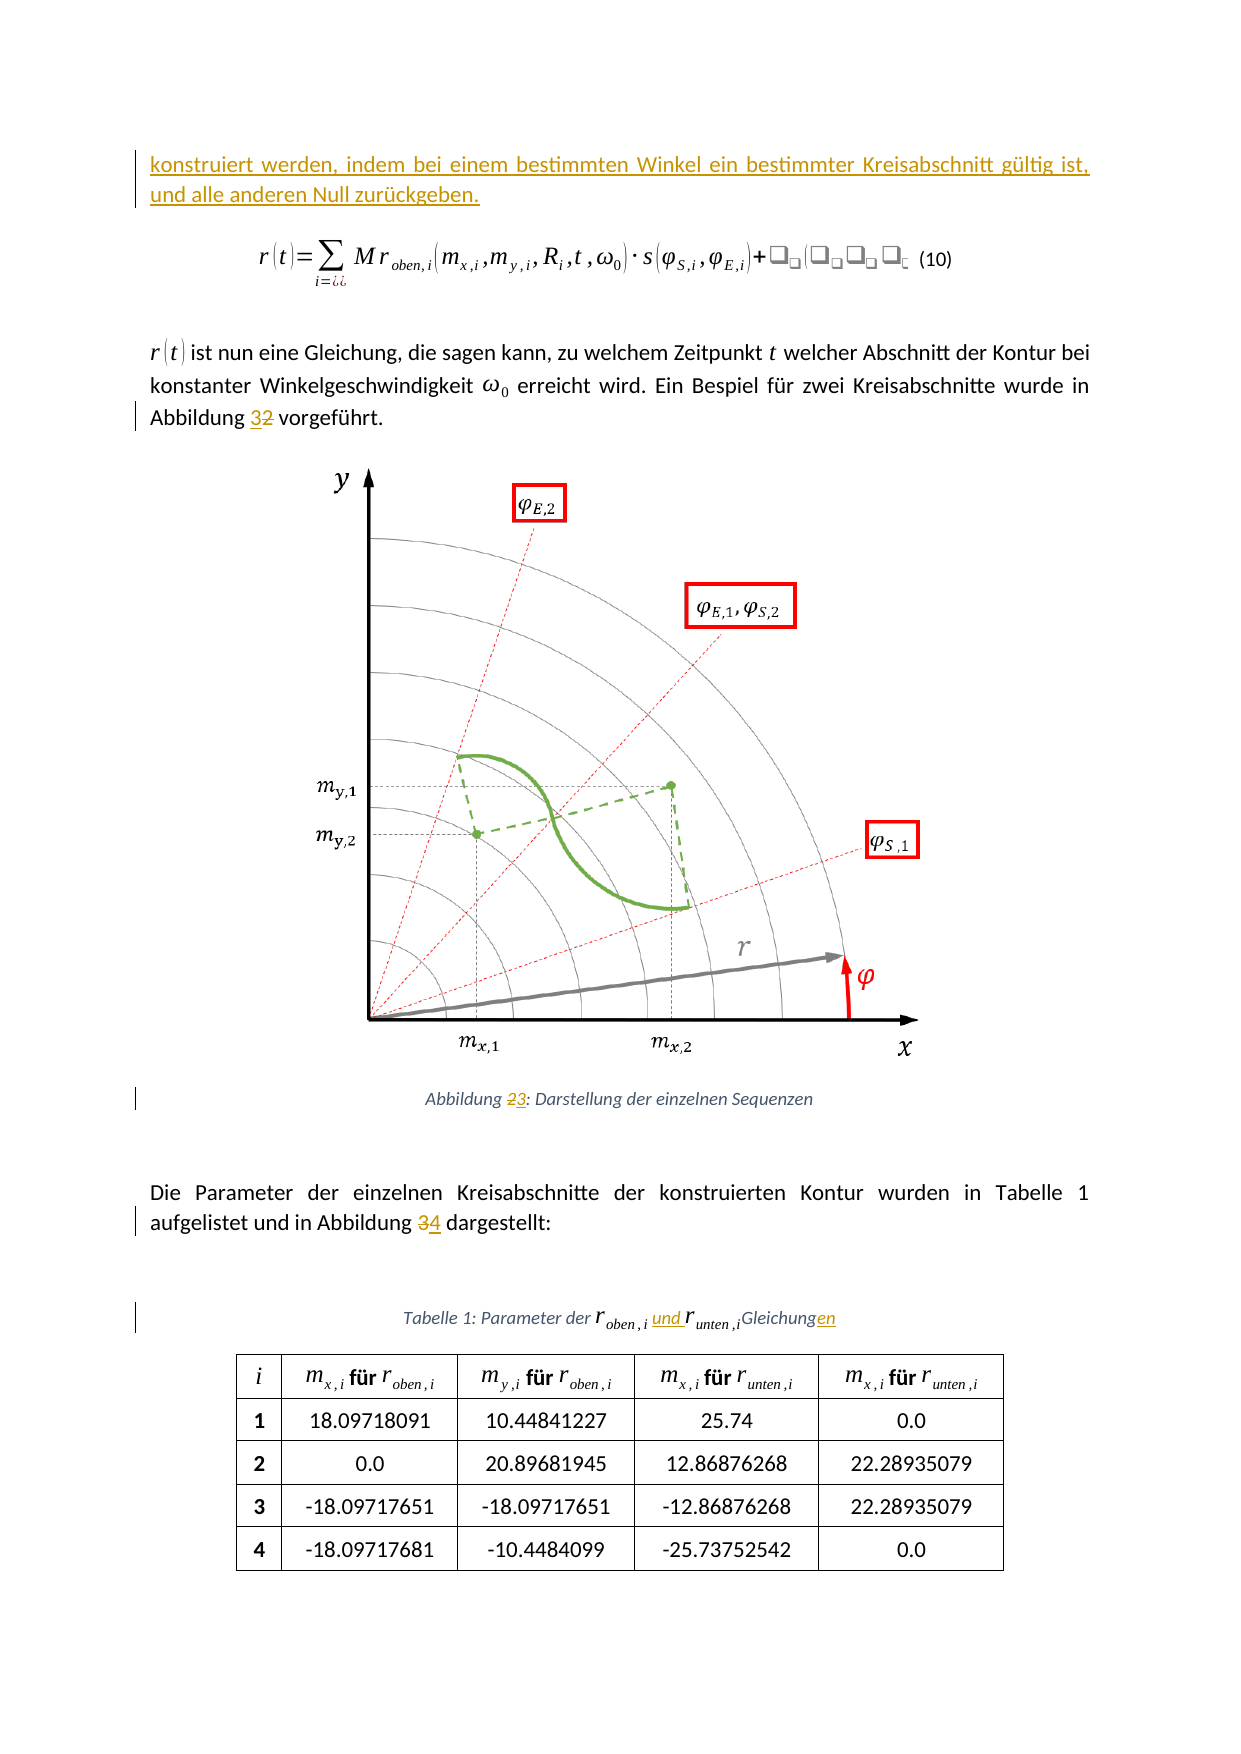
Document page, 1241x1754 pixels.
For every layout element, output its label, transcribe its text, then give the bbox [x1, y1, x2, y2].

table_header für [635, 1355, 818, 1398]
table_cell -18.09717651 [282, 1485, 457, 1526]
table_cell 25.74 [635, 1399, 818, 1440]
table_cell 3 [237, 1485, 281, 1526]
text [150, 176, 1090, 208]
table_cell 0.0 [819, 1399, 1003, 1440]
text Tabelle 1: Parameter der Gleichung [150, 1302, 1090, 1333]
text Die Parameter der einzelnen Kreisabschnitte der konstruierten Kontur wurden in Tabelle 1 aufgelistet und in Abbildung dargestellt: [150, 1178, 1090, 1236]
table_cell 4 [237, 1527, 281, 1570]
text ist nun eine Gleichung, die sagen kann, zu welchem Zeitpunkt welcher Abschnitt der Kontur bei konstanter Winkelgeschwindigkeit erreicht wird. Ein Bespiel für zwei Kreisabschnitte wurde in Abbildung vorgeführt. [150, 337, 1090, 431]
table_cell 22.28935079 [819, 1441, 1003, 1484]
table_cell 12.86876268 [635, 1441, 818, 1484]
table_cell 22.28935079 [819, 1485, 1003, 1526]
table_cell 2 [237, 1441, 281, 1484]
table_header (10) [908, 227, 993, 290]
table_cell 18.09718091 [282, 1399, 457, 1440]
table_cell -12.86876268 [635, 1485, 818, 1526]
picture [298, 450, 943, 1069]
table_cell -18.09717651 [458, 1485, 634, 1526]
table_header für [458, 1355, 634, 1398]
text Abbildung : Darstellung der einzelnen Sequenzen [150, 1087, 1090, 1110]
table_header für [282, 1355, 457, 1398]
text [150, 150, 1090, 174]
table_cell 0.0 [282, 1441, 457, 1484]
table_header [237, 1355, 281, 1398]
table_cell 0.0 [819, 1527, 1003, 1570]
table_cell 1 [237, 1399, 281, 1440]
table_cell 20.89681945 [458, 1441, 634, 1484]
table_cell -25.73752542 [635, 1527, 818, 1570]
table_header [248, 227, 907, 290]
table_cell 10.44841227 [458, 1399, 634, 1440]
table_header für [819, 1355, 1003, 1398]
table_cell -18.09717681 [282, 1527, 457, 1570]
table_cell -10.4484099 [458, 1527, 634, 1570]
